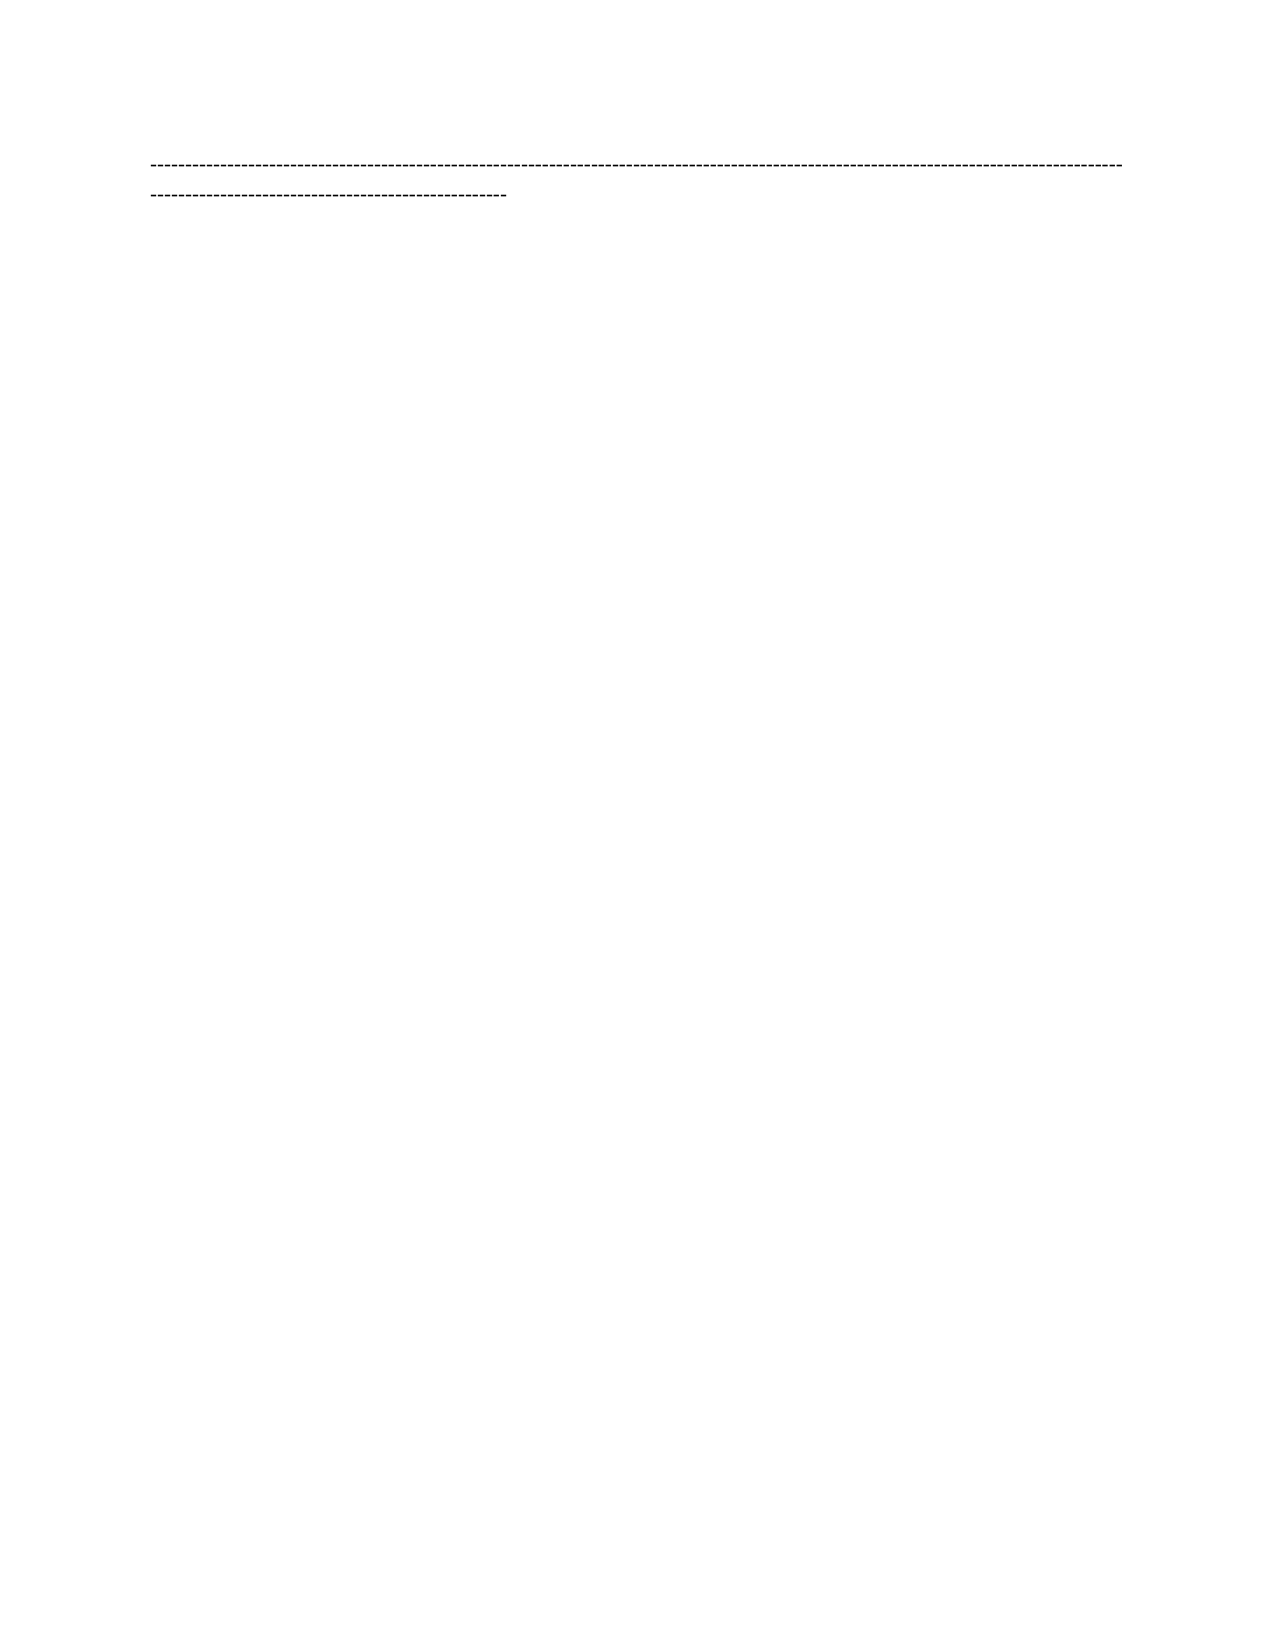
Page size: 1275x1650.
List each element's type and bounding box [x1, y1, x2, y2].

text [150, 150, 1125, 208]
